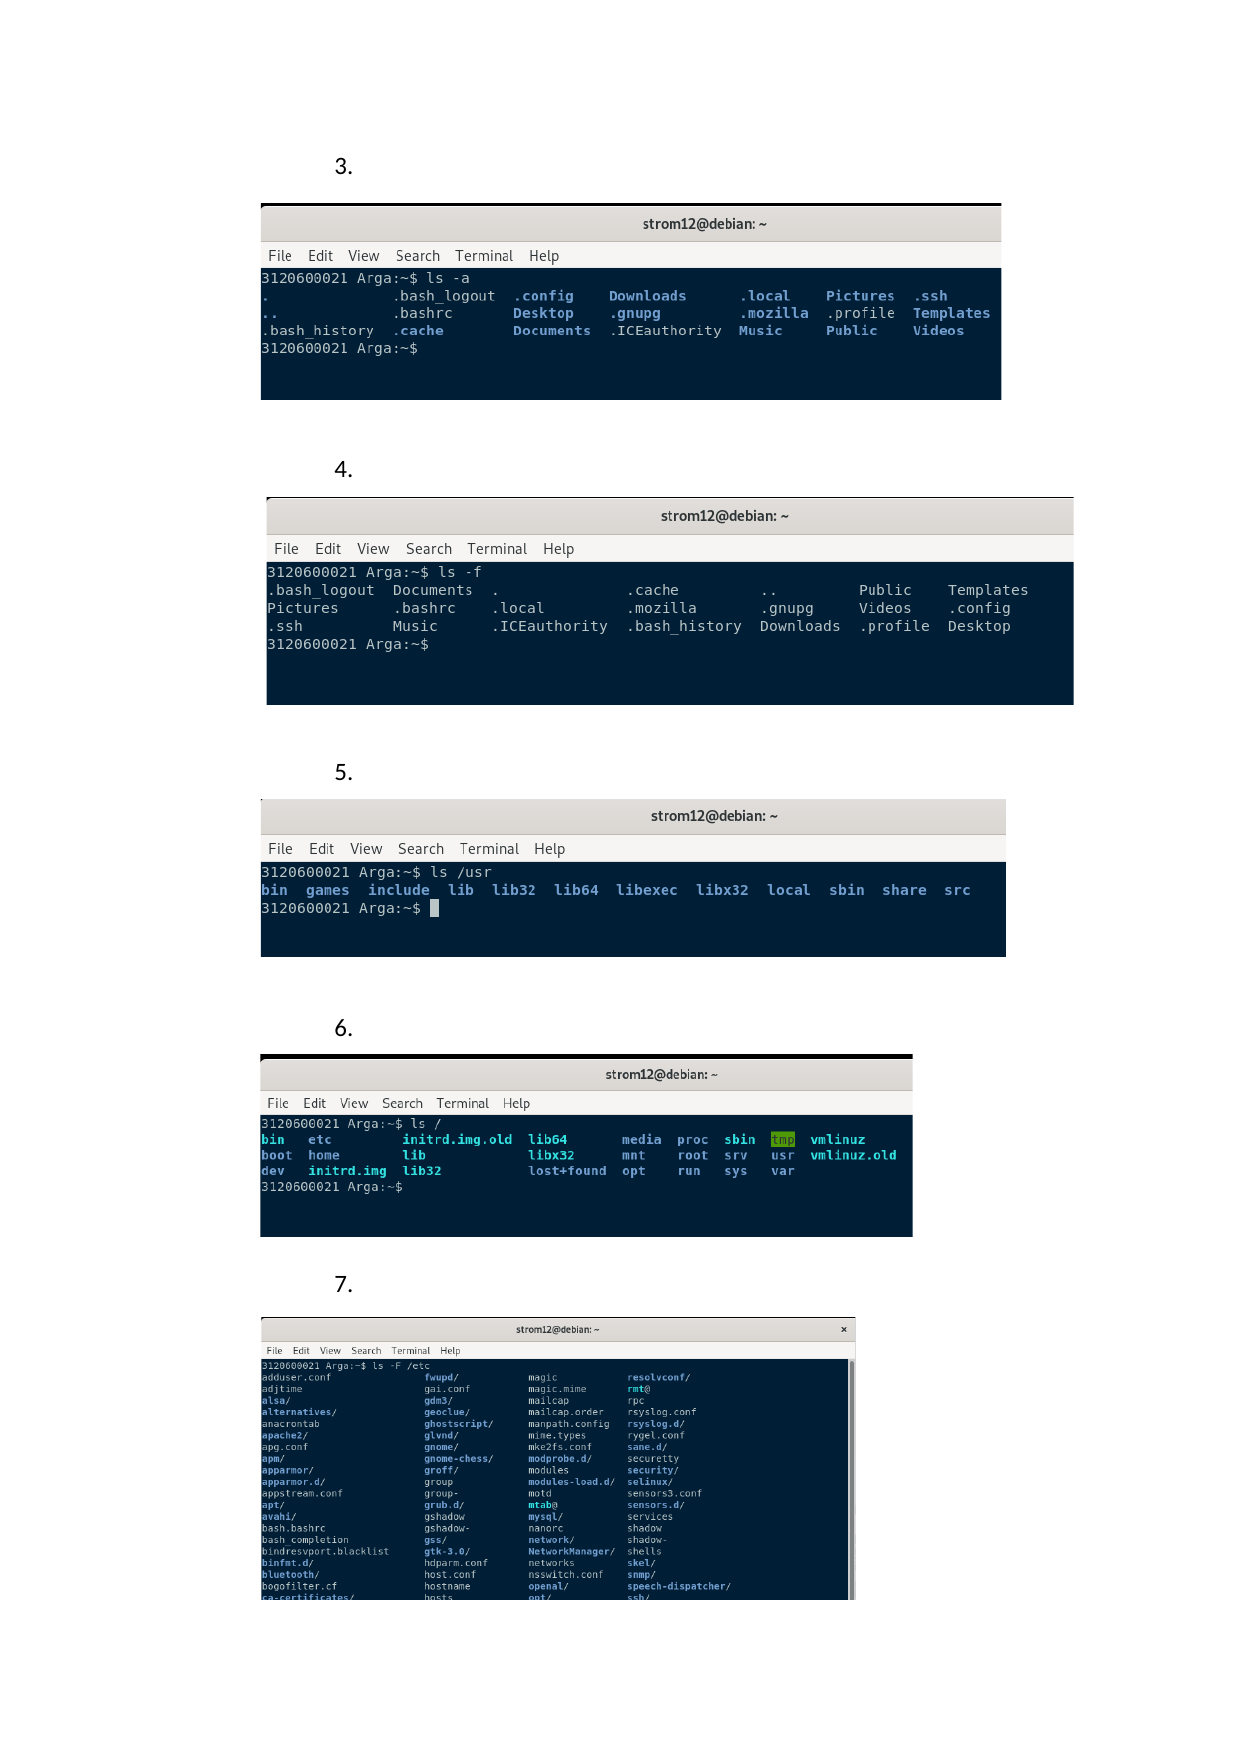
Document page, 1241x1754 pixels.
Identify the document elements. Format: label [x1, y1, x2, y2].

picture [260, 203, 1002, 400]
picture [261, 1317, 856, 1600]
picture [266, 497, 1074, 705]
picture [260, 799, 1006, 957]
picture [260, 1054, 913, 1237]
